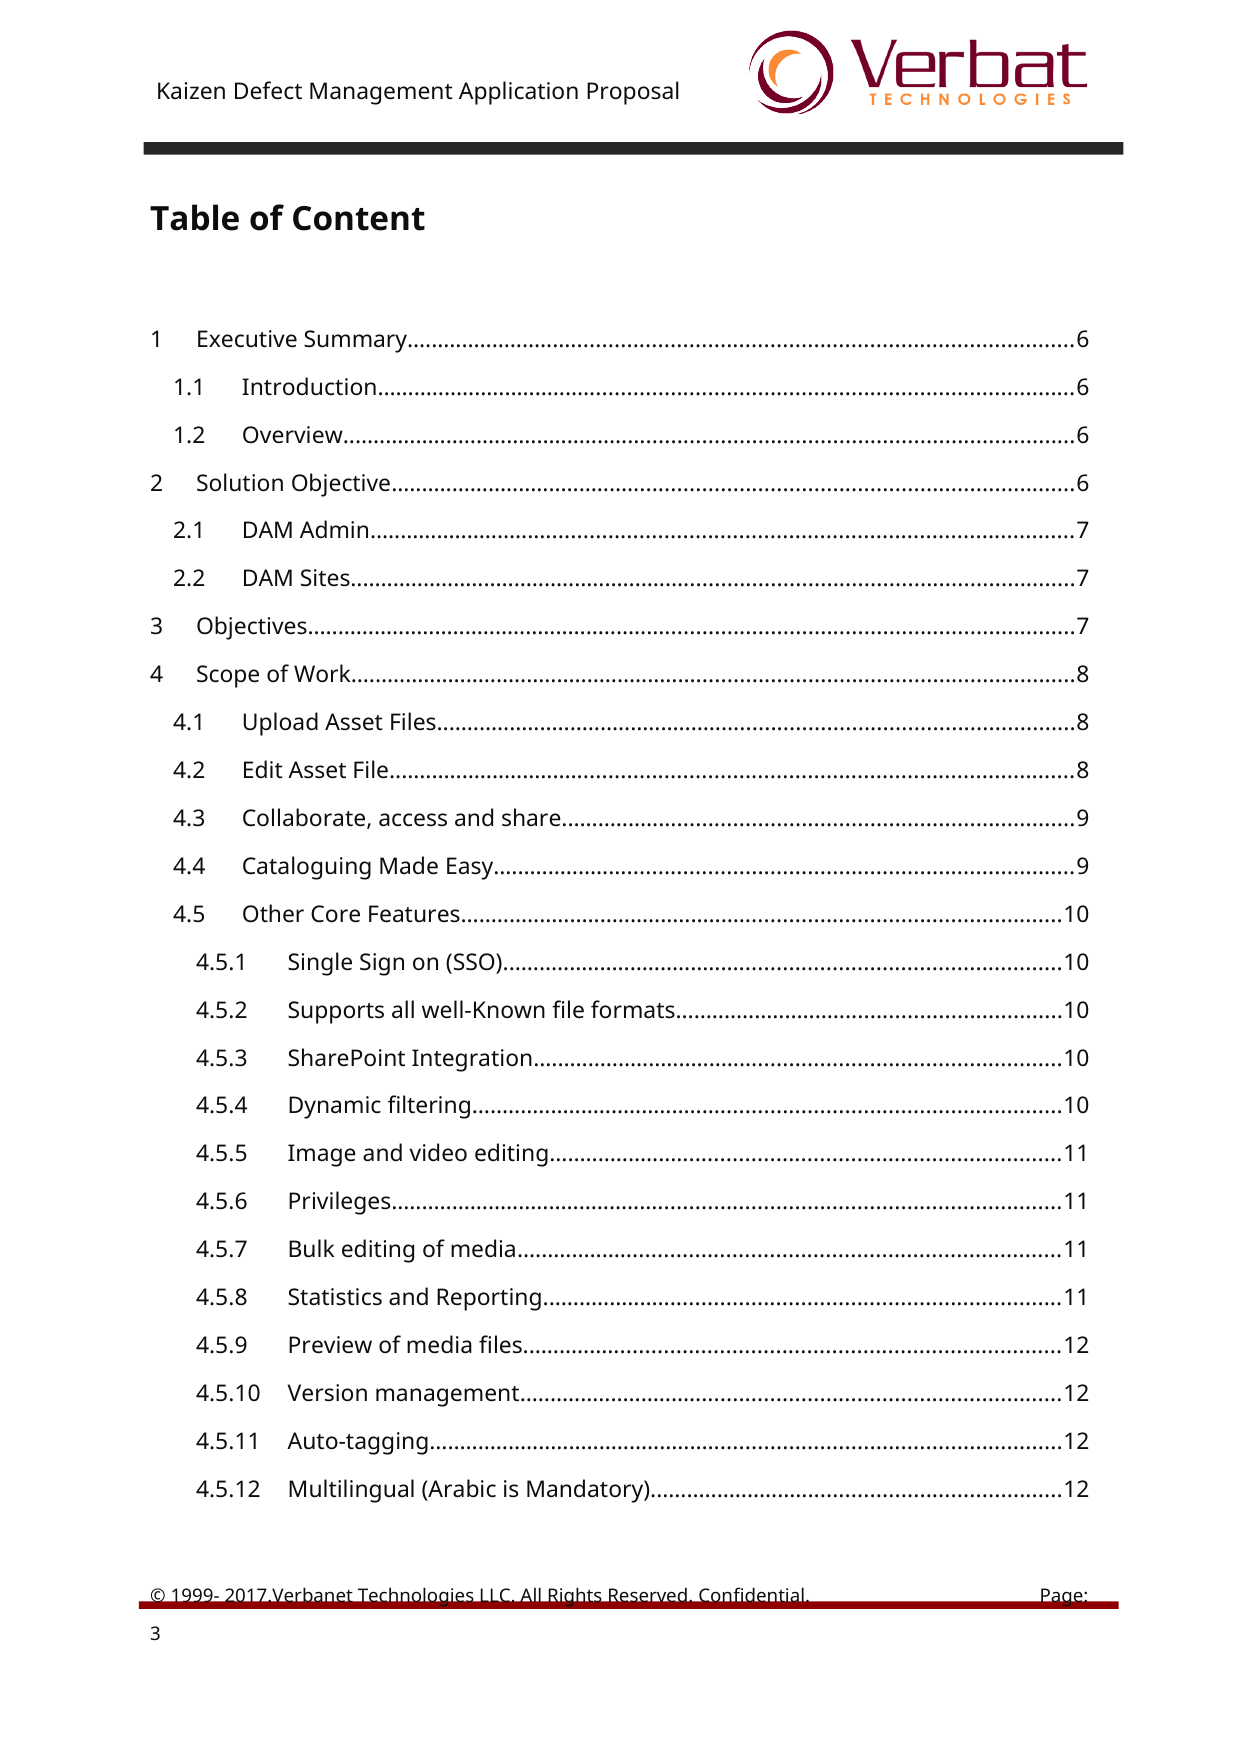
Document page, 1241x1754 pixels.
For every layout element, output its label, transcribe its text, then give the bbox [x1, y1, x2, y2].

text Table of Content [150, 194, 1090, 240]
picture [745, 26, 1089, 114]
